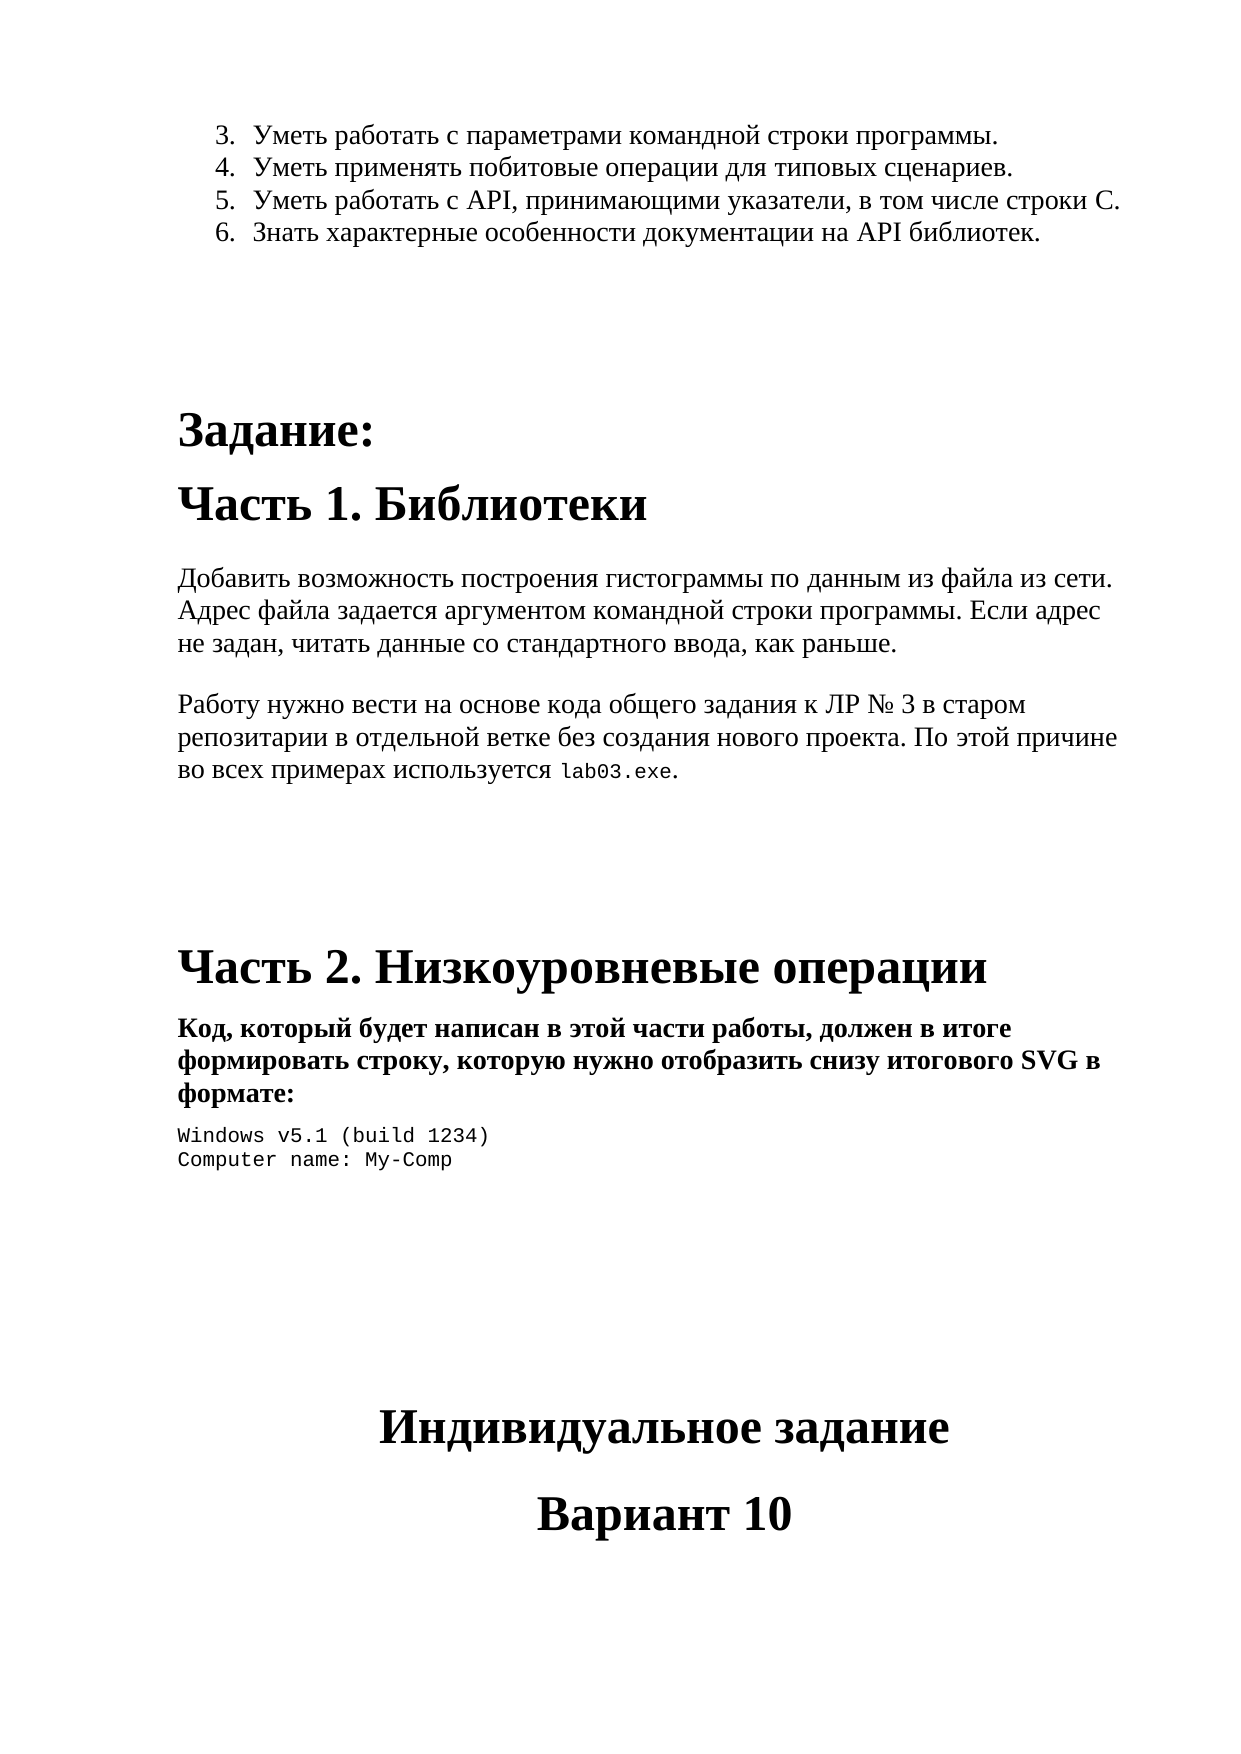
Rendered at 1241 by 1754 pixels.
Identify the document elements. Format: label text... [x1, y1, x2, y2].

text Работу нужно вести на основе кода общего задания к ЛР № 3 в старом репозитарии в отдельной ветке без создания нового проекта. По этой причине во всех примерах используется lab03.exe. [177, 687, 1152, 784]
subtitle Часть 1. Библиотеки [177, 474, 1152, 532]
text Computer name: My-Comp [177, 1148, 1152, 1172]
subtitle Часть 2. Низкоуровневые операции [177, 937, 1152, 994]
list Знать характерные особенности документации на API библиотек. [215, 215, 1152, 248]
list Уметь применять побитовые операции для типовых сценариев. [215, 151, 1152, 183]
text Индивидуальное задание [177, 1397, 1152, 1454]
text Windows v5.1 (build 1234) [177, 1125, 1152, 1148]
subtitle Задание: [177, 400, 1152, 457]
text Вариант 10 [177, 1483, 1152, 1541]
list Уметь работать с API, принимающими указатели, в том числе строки C. [215, 183, 1152, 215]
text Добавить возможность построения гистограммы по данным из файла из сети. Адрес файла задается аргументом командной строки программы. Если адрес не задан, читать данные со стандартного ввода, как раньше. [177, 561, 1152, 658]
subtitle Код, который будет написан в этой части работы, должен в итоге формировать строку, которую нужно отобразить снизу итогового SVG в формате: [177, 1011, 1152, 1108]
list Уметь работать с параметрами командной строки программы. [215, 118, 1152, 151]
